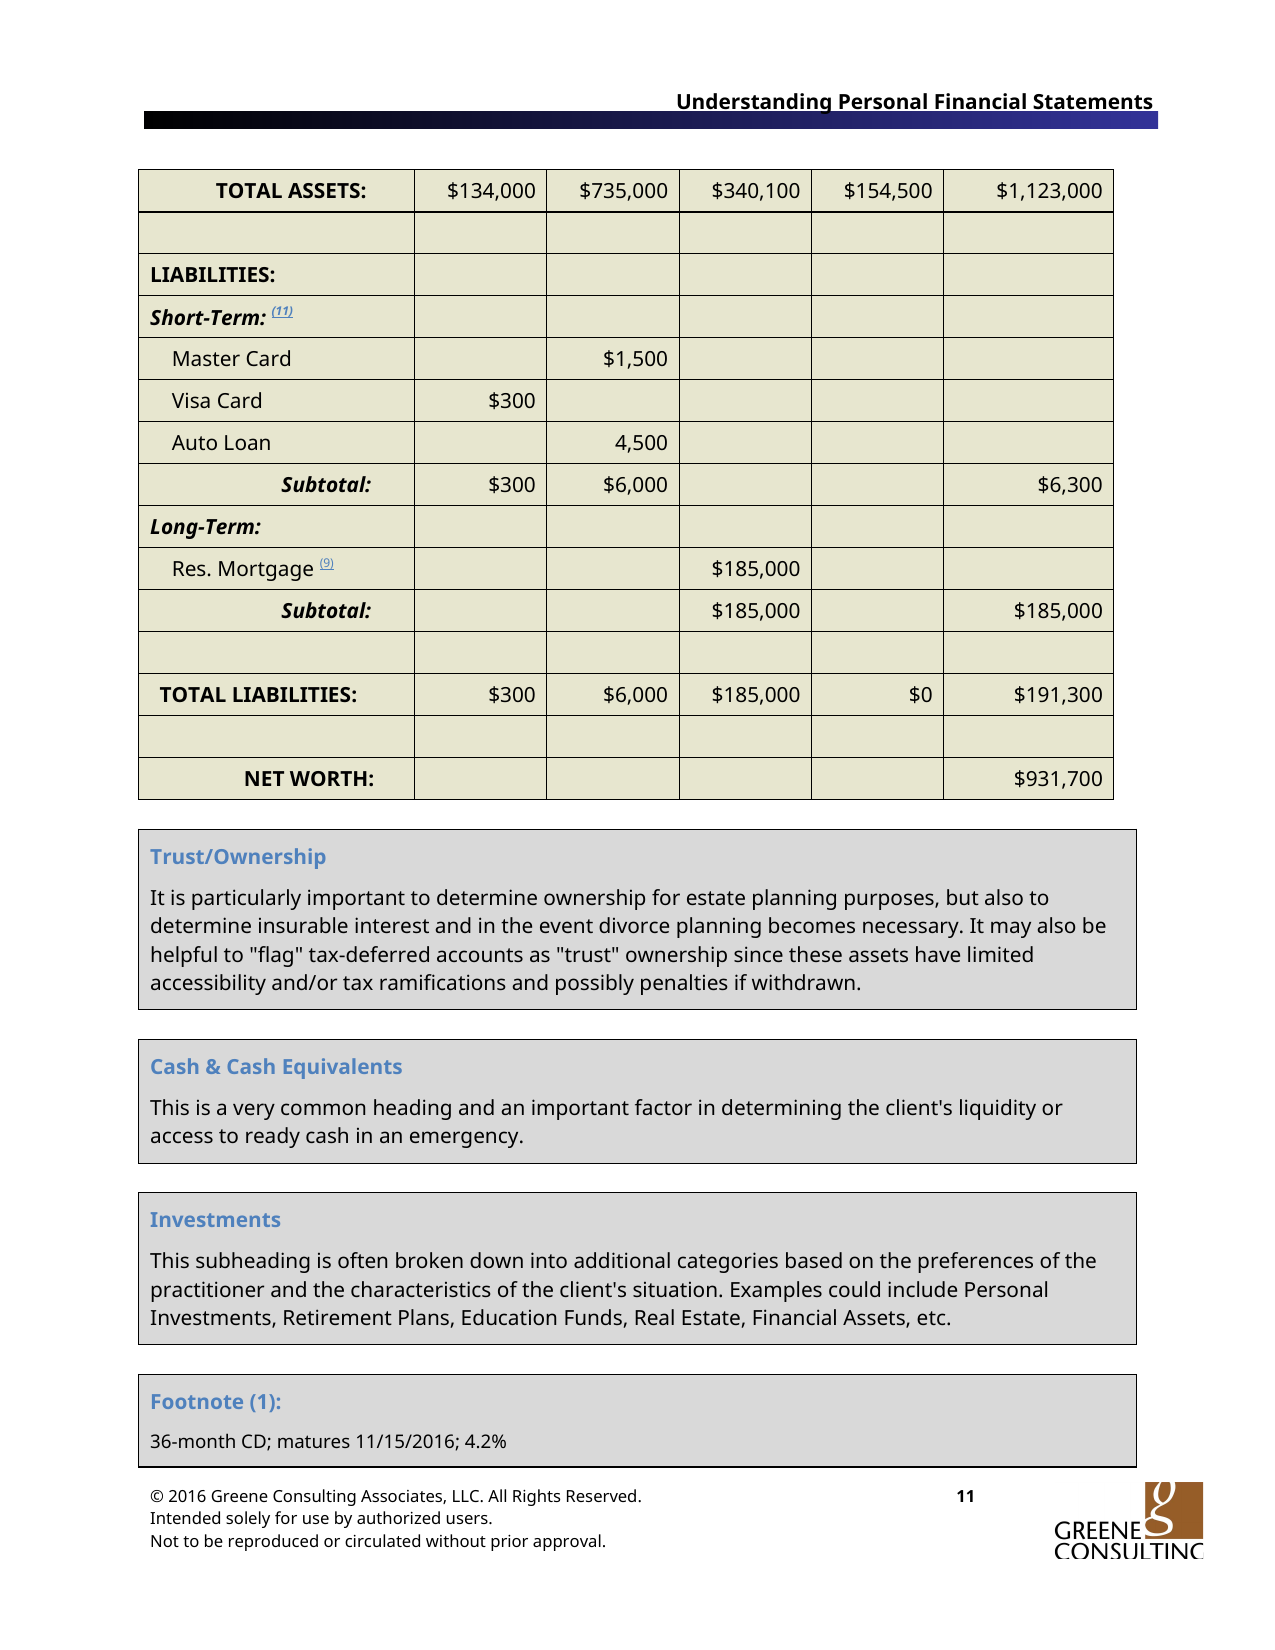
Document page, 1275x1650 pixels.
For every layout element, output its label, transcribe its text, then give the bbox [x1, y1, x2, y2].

table_cell Long-Term: [139, 506, 414, 547]
table_cell [139, 213, 414, 253]
table_cell [680, 338, 811, 379]
table_cell [415, 338, 546, 379]
table_cell [547, 213, 679, 253]
table_cell Subtotal: [139, 590, 414, 631]
table_cell [944, 254, 1113, 295]
table_cell $300 [415, 674, 546, 715]
table_cell [680, 296, 811, 337]
table_cell [812, 338, 943, 379]
table_cell Subtotal: [139, 464, 414, 505]
table_cell [812, 380, 943, 421]
table_cell $300 [415, 380, 546, 421]
table_cell $185,000 [944, 590, 1113, 631]
table_cell [547, 632, 679, 673]
table_cell Res. Mortgage (9) [139, 548, 414, 589]
table_header $735,000 [547, 170, 679, 211]
table_cell [680, 632, 811, 673]
table_cell Master Card [139, 338, 414, 379]
table_cell $185,000 [680, 674, 811, 715]
table_cell [812, 632, 943, 673]
table_cell $300 [415, 464, 546, 505]
table_cell [547, 758, 679, 799]
table_header $340,100 [680, 170, 811, 211]
table_cell [944, 548, 1113, 589]
table_cell [944, 506, 1113, 547]
table_cell [944, 632, 1113, 673]
table_cell [812, 296, 943, 337]
table_cell [812, 422, 943, 463]
table_cell [680, 464, 811, 505]
table_cell $6,000 [547, 674, 679, 715]
table_cell [680, 716, 811, 757]
table_header $154,500 [812, 170, 943, 211]
table_cell [547, 506, 679, 547]
table_header $134,000 [415, 170, 546, 211]
table_cell [944, 338, 1113, 379]
table_cell [944, 213, 1113, 253]
table_cell [547, 590, 679, 631]
table_cell TOTAL LIABILITIES: [139, 674, 414, 715]
table_cell [139, 716, 414, 757]
table_cell [812, 590, 943, 631]
table_cell [415, 213, 546, 253]
table_cell $185,000 [680, 548, 811, 589]
table_cell [680, 380, 811, 421]
table_cell [680, 213, 811, 253]
table_cell Auto Loan [139, 422, 414, 463]
table_cell Visa Card [139, 380, 414, 421]
table_cell [415, 590, 546, 631]
table_cell [415, 506, 546, 547]
table_cell Short-Term: (11) [139, 296, 414, 337]
table_cell $191,300 [944, 674, 1113, 715]
table_cell [415, 758, 546, 799]
table_cell [812, 716, 943, 757]
table_cell NET WORTH: [139, 758, 414, 799]
table_header Cash & Cash Equivalents This is a very common heading and an important factor in determining the client's liquidity or access to ready cash in an emergency. [139, 1040, 1136, 1163]
table_cell [415, 296, 546, 337]
table_cell [812, 254, 943, 295]
table_cell LIABILITIES: [139, 254, 414, 295]
table_header TOTAL ASSETS: [139, 170, 414, 211]
table_cell [547, 548, 679, 589]
table_cell [547, 716, 679, 757]
table_cell [680, 254, 811, 295]
table_cell [812, 506, 943, 547]
table_cell [415, 422, 546, 463]
table_cell [680, 422, 811, 463]
table_cell $931,700 [944, 758, 1113, 799]
table_cell [944, 380, 1113, 421]
table_header Trust/Ownership It is particularly important to determine ownership for estate planning purposes, but also to determine insurable interest and in the event divorce planning becomes necessary. It may also be helpful to "flag" tax-deferred accounts as "trust" ownership since these assets have limited accessibility and/or tax ramifications and possibly penalties if withdrawn. [139, 830, 1136, 1009]
table_cell [944, 296, 1113, 337]
table_cell [547, 254, 679, 295]
table_cell [415, 716, 546, 757]
table_header $1,123,000 [944, 170, 1113, 211]
table_cell [680, 506, 811, 547]
table_cell [415, 632, 546, 673]
table_header Investments This subheading is often broken down into additional categories based on the preferences of the practitioner and the characteristics of the client's situation. Examples could include Personal Investments, Retirement Plans, Education Funds, Real Estate, Financial Assets, etc. [139, 1193, 1136, 1344]
table_cell [812, 213, 943, 253]
table_cell $6,300 [944, 464, 1113, 505]
table_cell $0 [812, 674, 943, 715]
table_cell [680, 758, 811, 799]
table_cell $1,500 [547, 338, 679, 379]
picture [1053, 1482, 1203, 1558]
table_cell [944, 716, 1113, 757]
table_cell [812, 758, 943, 799]
table_cell $6,000 [547, 464, 679, 505]
table_cell [547, 380, 679, 421]
table_cell $185,000 [680, 590, 811, 631]
table_cell [812, 548, 943, 589]
table_header Footnote (1): 36-month CD; matures 11/15/2016; 4.2% [139, 1375, 1136, 1466]
table_cell [812, 464, 943, 505]
table_cell [139, 632, 414, 673]
table_cell [415, 254, 546, 295]
table_cell 4,500 [547, 422, 679, 463]
table_cell [944, 422, 1113, 463]
table_cell [547, 296, 679, 337]
table_cell [415, 548, 546, 589]
